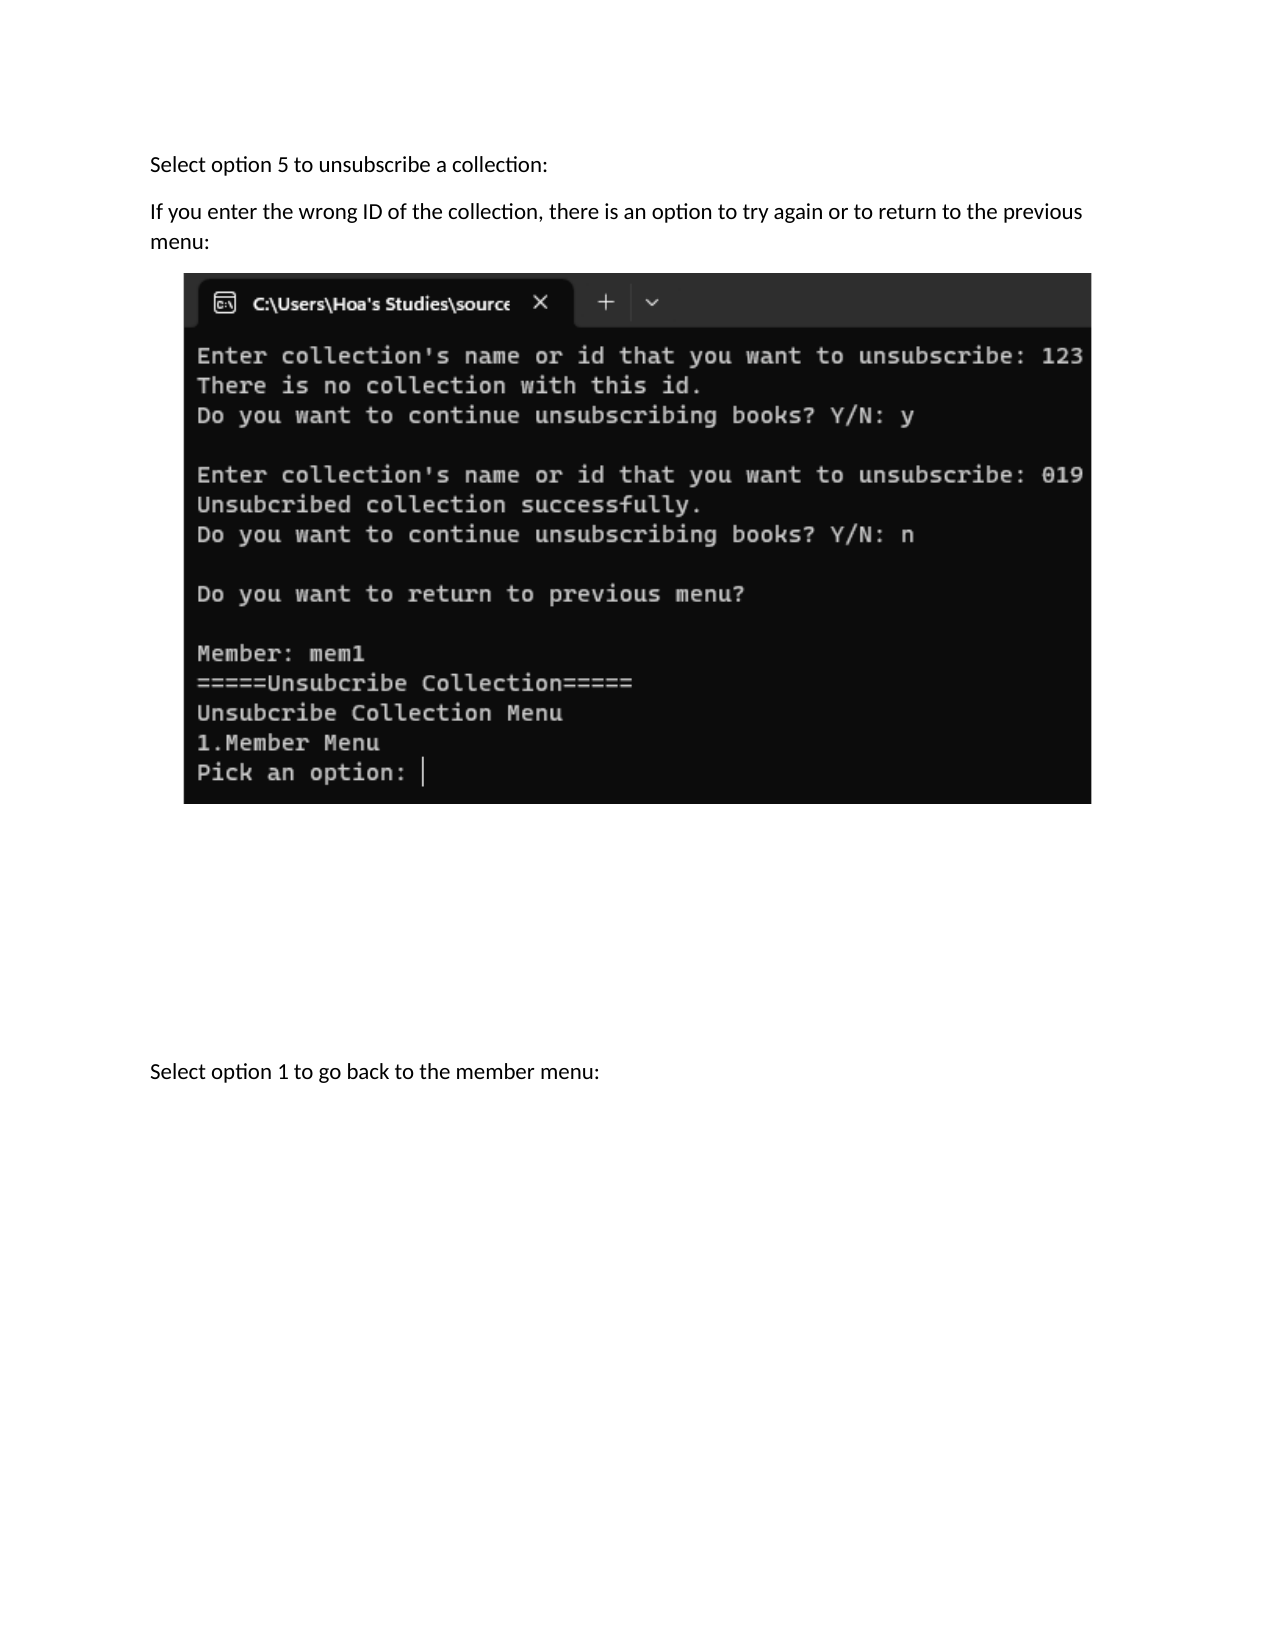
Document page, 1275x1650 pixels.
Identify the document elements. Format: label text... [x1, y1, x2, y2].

picture [183, 273, 1092, 804]
text Select option 1 to go back to the member menu: [150, 1057, 1125, 1085]
text Select option 5 to unsubscribe a collection: [150, 150, 1125, 178]
text If you enter the wrong ID of the collection, there is an option to try again or to return to the previous menu: [150, 197, 1125, 255]
